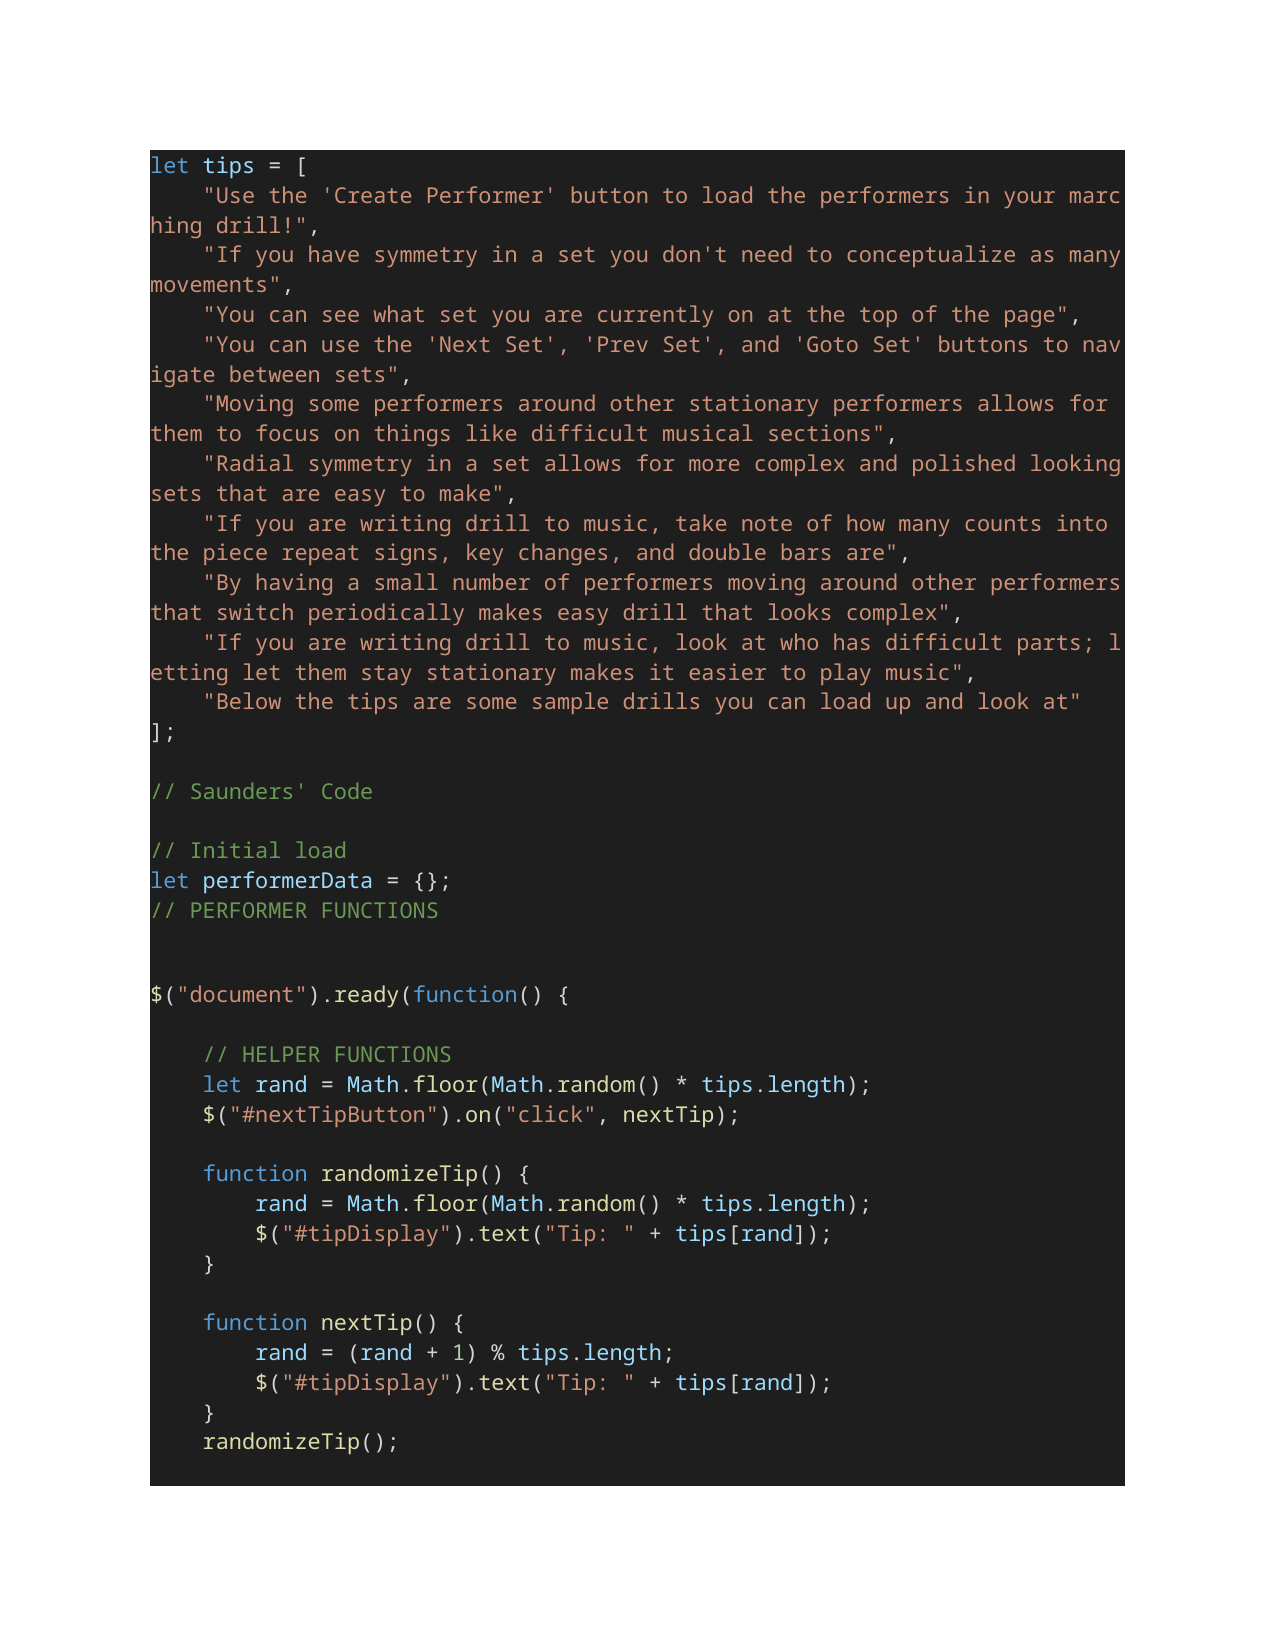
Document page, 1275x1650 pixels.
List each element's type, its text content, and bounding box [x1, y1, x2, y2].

text "If you are writing drill to music, take note of how many counts into the piece repeat signs, key changes, and double bars are", [150, 507, 1125, 567]
text "If you have symmetry in a set you don't need to conceptualize as many movements", [150, 239, 1125, 299]
text } [150, 1396, 1125, 1426]
text let tips = [ [150, 150, 1125, 180]
text "Radial symmetry in a set allows for more complex and polished looking sets that are easy to make", [150, 448, 1125, 507]
text let rand = Math.floor(Math.random() * tips.length); [150, 1069, 1125, 1098]
text "You can see what set you are currently on at the top of the page", [150, 299, 1125, 329]
text "If you are writing drill to music, look at who has difficult parts; letting let them stay stationary makes it easier to play music", [150, 627, 1125, 686]
text rand = (rand + 1) % tips.length; [150, 1337, 1125, 1367]
text "Use the 'Create Performer' button to load the performers in your marching drill!", [150, 180, 1125, 239]
text "By having a small number of performers moving around other performers that switch periodically makes easy drill that looks complex", [150, 567, 1125, 627]
text // HELPER FUNCTIONS [150, 1039, 1125, 1069]
text let performerData = {}; [150, 865, 1125, 895]
text rand = Math.floor(Math.random() * tips.length); [150, 1188, 1125, 1218]
text function nextTip() { [150, 1307, 1125, 1337]
text "Moving some performers around other stationary performers allows for them to focus on things like difficult musical sections", [150, 388, 1125, 448]
text $("document").ready(function() { [150, 979, 1125, 1009]
text $("#tipDisplay").text("Tip: " + tips[rand]); [150, 1367, 1125, 1396]
text randomizeTip(); [150, 1426, 1125, 1456]
text } [150, 1247, 1125, 1277]
text function randomizeTip() { [150, 1158, 1125, 1188]
text "You can use the 'Next Set', 'Prev Set', and 'Goto Set' buttons to navigate between sets", [150, 329, 1125, 388]
text $("#nextTipButton").on("click", nextTip); [150, 1098, 1125, 1128]
text "Below the tips are some sample drills you can load up and look at" [150, 686, 1125, 716]
text // Saunders' Code [150, 776, 1125, 805]
text // PERFORMER FUNCTIONS [150, 895, 1125, 924]
text // Initial load [150, 835, 1125, 865]
text ]; [150, 716, 1125, 746]
text $("#tipDisplay").text("Tip: " + tips[rand]); [150, 1218, 1125, 1247]
